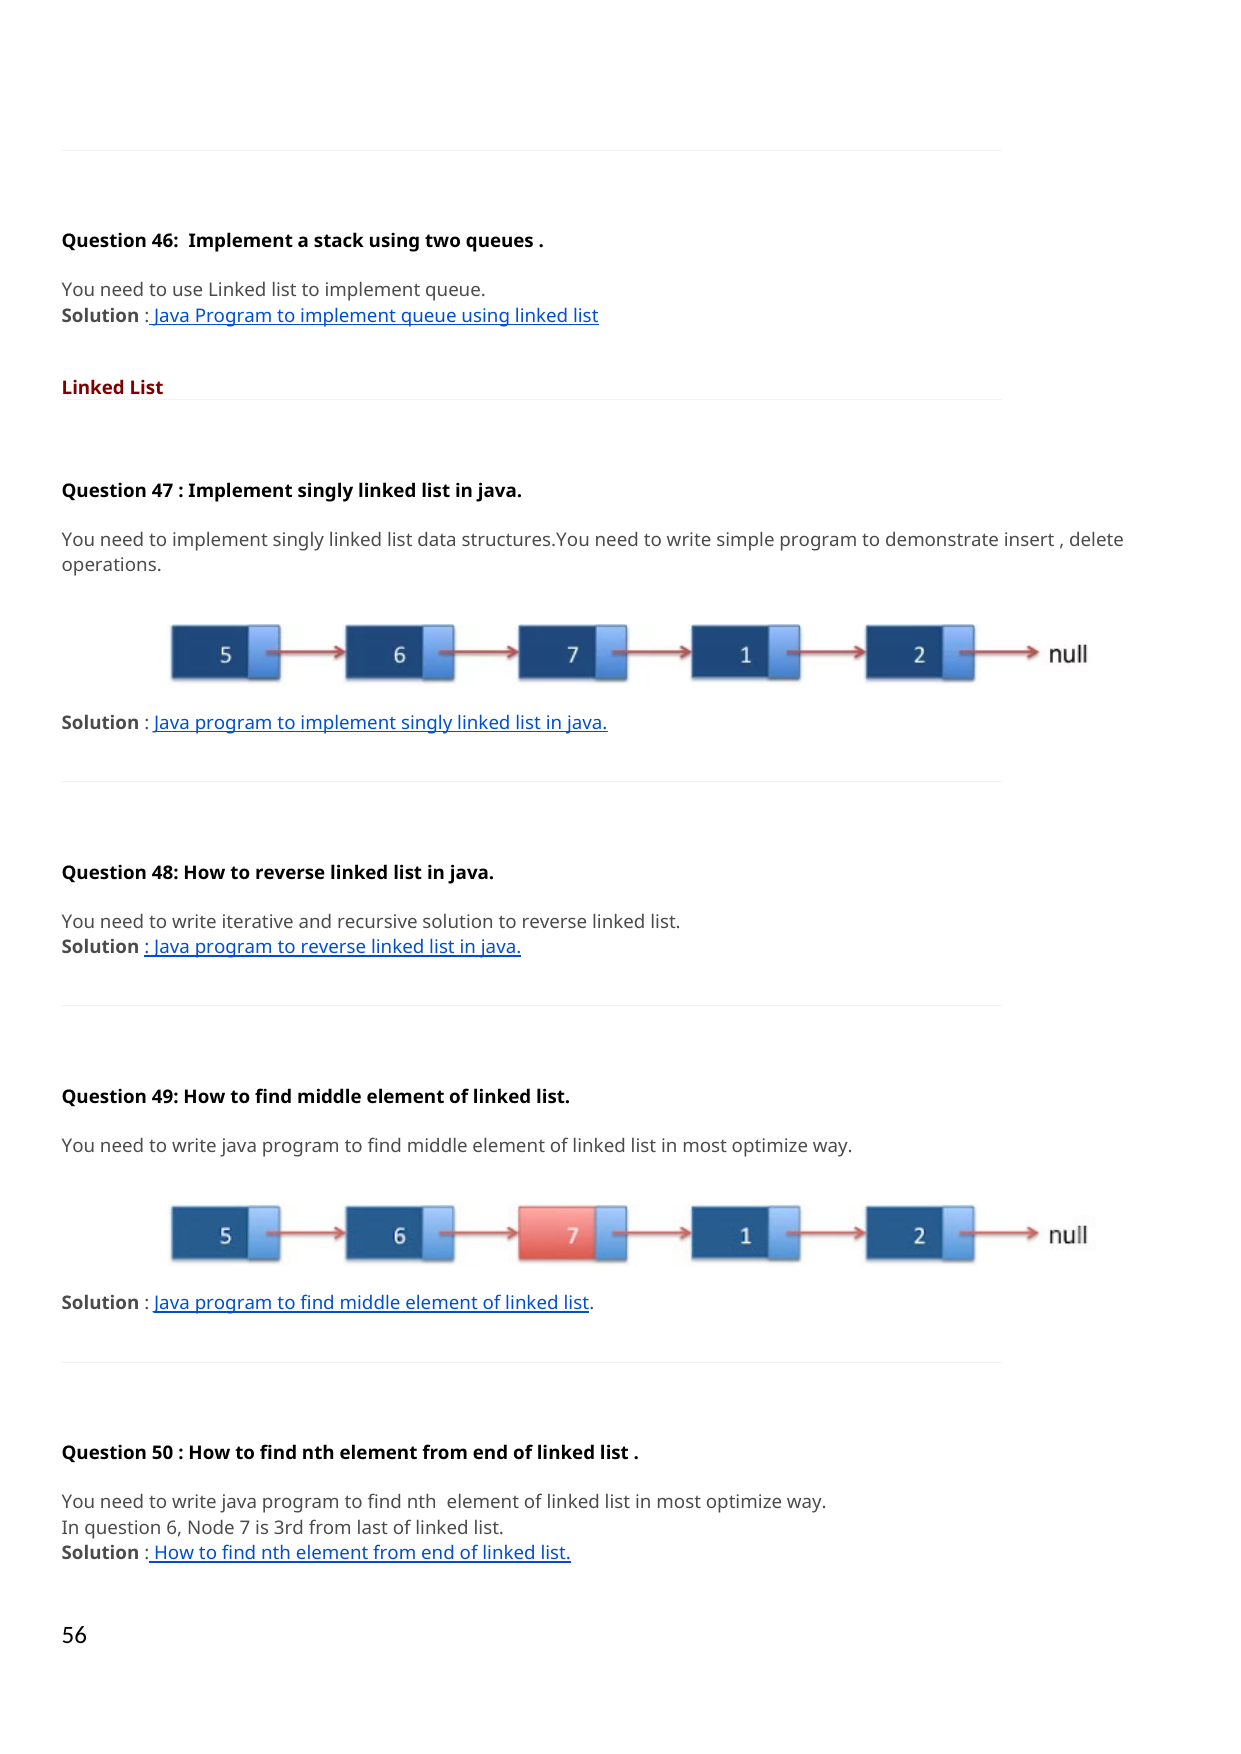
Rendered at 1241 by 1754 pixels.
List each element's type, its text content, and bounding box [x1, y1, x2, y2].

text You need to use Linked list to implement queue. Solution : Java Program to implement queue using linked list [61, 276, 1213, 327]
text You need to implement singly linked list data structures.You need to write simple program to demonstrate insert , delete operations. [61, 526, 1213, 577]
picture [167, 1204, 1108, 1267]
subtitle Question 47 : Implement singly linked list in java. [61, 477, 1213, 503]
text You need to write iterative and recursive solution to reverse linked list. Solution : Java program to reverse linked list in java. [61, 908, 1213, 959]
subtitle Question 49: How to find middle element of linked list. [61, 1083, 1213, 1109]
text You need to write java program to find nth element of linked list in most optimize way. In question 6, Node 7 is 3rd from last of linked list. Solution : How to find nth element from end of linked list. [61, 1488, 1213, 1565]
subtitle Linked List [61, 374, 1213, 400]
text Solution : Java program to implement singly linked list in java. [61, 709, 1213, 735]
text Solution : Java program to find middle element of linked list. [61, 1290, 1213, 1315]
text You need to write java program to find middle element of linked list in most optimize way. [61, 1132, 1213, 1158]
subtitle Question 46: Implement a stack using two queues . [61, 227, 1213, 253]
subtitle Question 50 : How to find nth element from end of linked list . [61, 1439, 1213, 1465]
picture [167, 624, 1108, 686]
subtitle Question 48: How to reverse linked list in java. [61, 859, 1213, 884]
